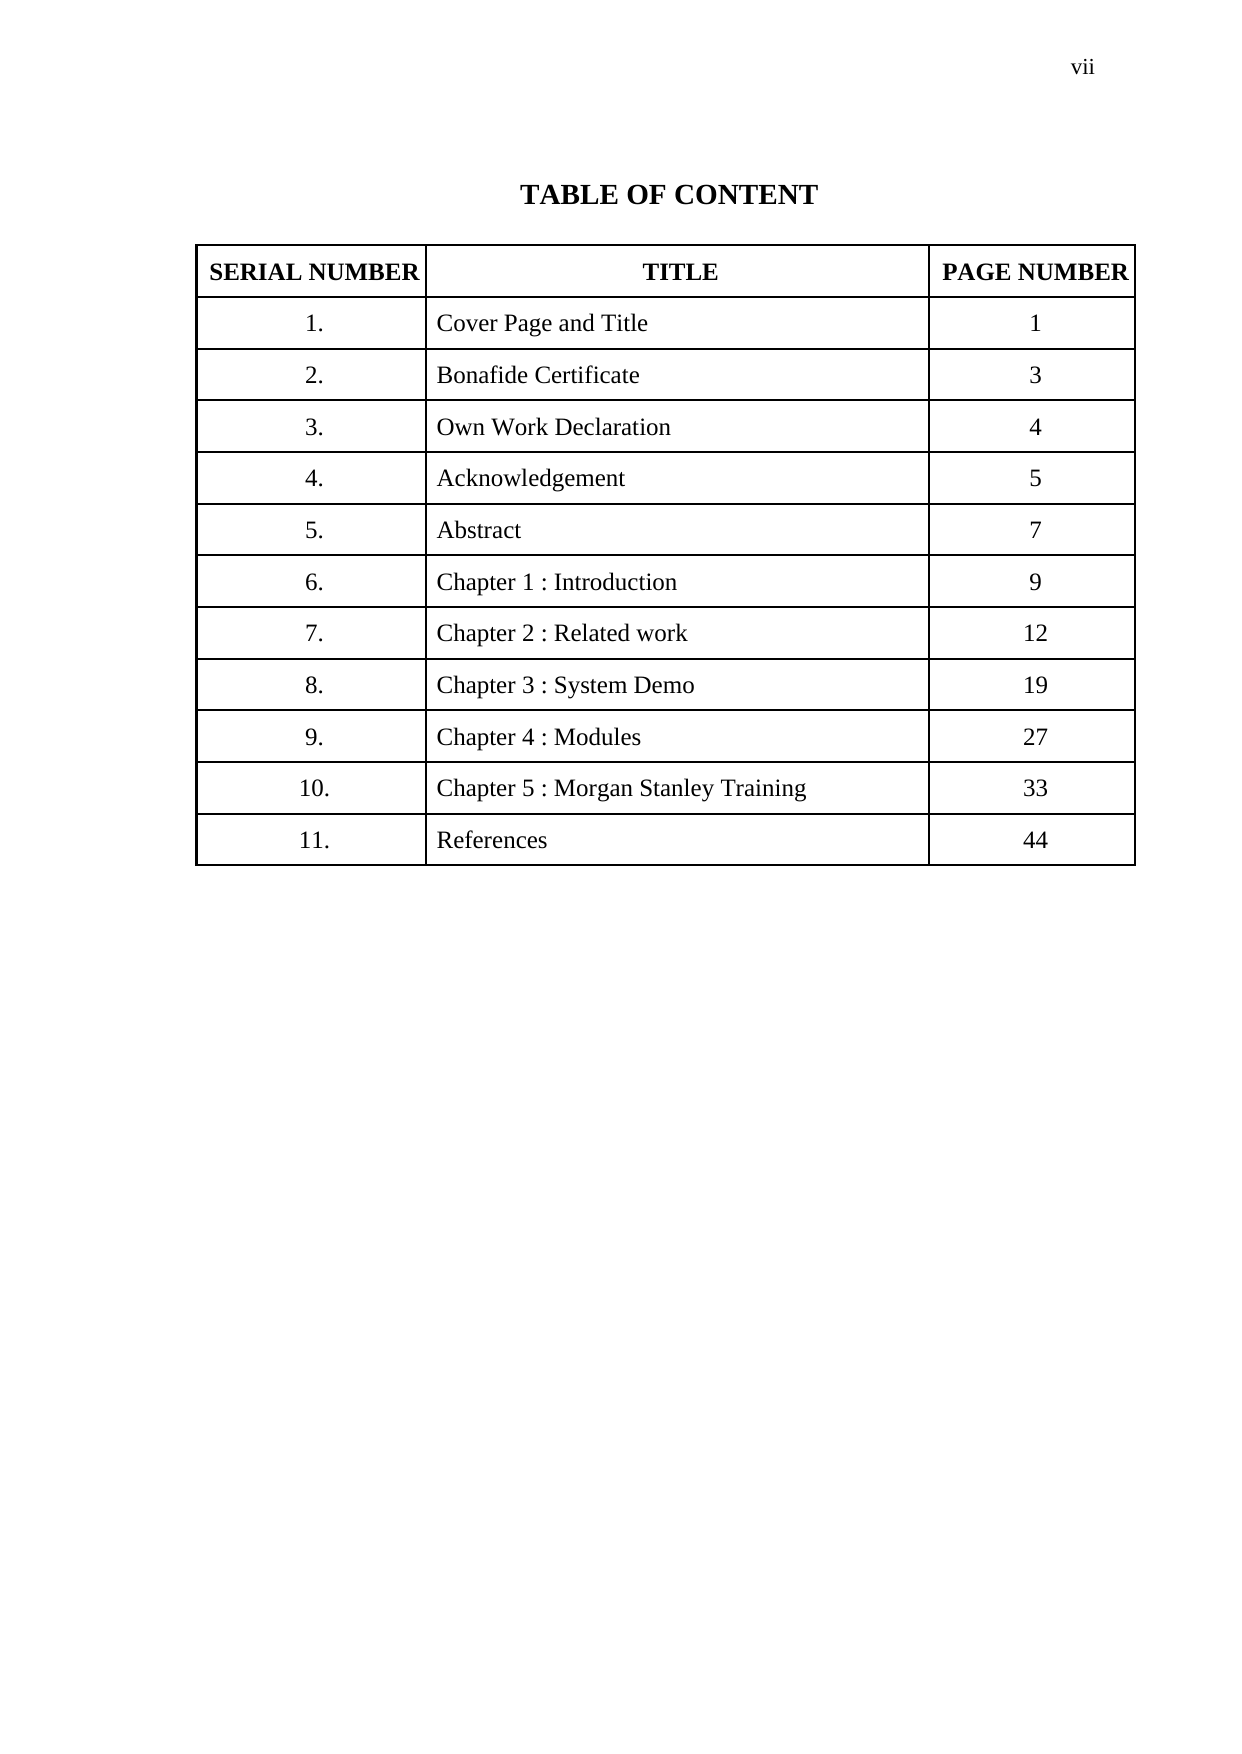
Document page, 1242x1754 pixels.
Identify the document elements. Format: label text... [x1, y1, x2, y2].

table_cell Bonafide Certificate [427, 350, 928, 399]
text TABLE OF CONTENT [237, 177, 1101, 211]
table_cell Chapter 4 : Modules [427, 711, 928, 761]
table_cell 19 [930, 660, 1134, 709]
table_cell Chapter 2 : Related work [427, 608, 928, 657]
table_cell References [427, 815, 928, 864]
table_cell 4 [930, 401, 1134, 451]
table_cell Own Work Declaration [427, 401, 928, 451]
table_cell 33 [930, 763, 1134, 812]
table_header TITLE [427, 246, 928, 296]
table_cell 9 [930, 556, 1134, 606]
table_cell 3. [198, 401, 425, 451]
table_cell 7. [198, 608, 425, 657]
table_cell 44 [930, 815, 1134, 864]
table_cell 5. [198, 505, 425, 554]
table_cell Chapter 1 : Introduction [427, 556, 928, 606]
table_cell 2. [198, 350, 425, 399]
table_cell 7 [930, 505, 1134, 554]
table_cell 12 [930, 608, 1134, 657]
table_header PAGE NUMBER [930, 246, 1134, 296]
table_cell 4. [198, 453, 425, 502]
table_header SERIAL NUMBER [198, 246, 425, 296]
table_cell 5 [930, 453, 1134, 502]
table_cell 1 [930, 298, 1134, 347]
table_cell Cover Page and Title [427, 298, 928, 347]
table_cell 11. [198, 815, 425, 864]
table_cell 27 [930, 711, 1134, 761]
table_cell 9. [198, 711, 425, 761]
table_cell 6. [198, 556, 425, 606]
table_cell Abstract [427, 505, 928, 554]
table_cell Chapter 3 : System Demo [427, 660, 928, 709]
table_cell 10. [198, 763, 425, 812]
table_cell Acknowledgement [427, 453, 928, 502]
table_cell 8. [198, 660, 425, 709]
table_cell 1. [198, 298, 425, 347]
table_cell 3 [930, 350, 1134, 399]
table_cell Chapter 5 : Morgan Stanley Training [427, 763, 928, 812]
